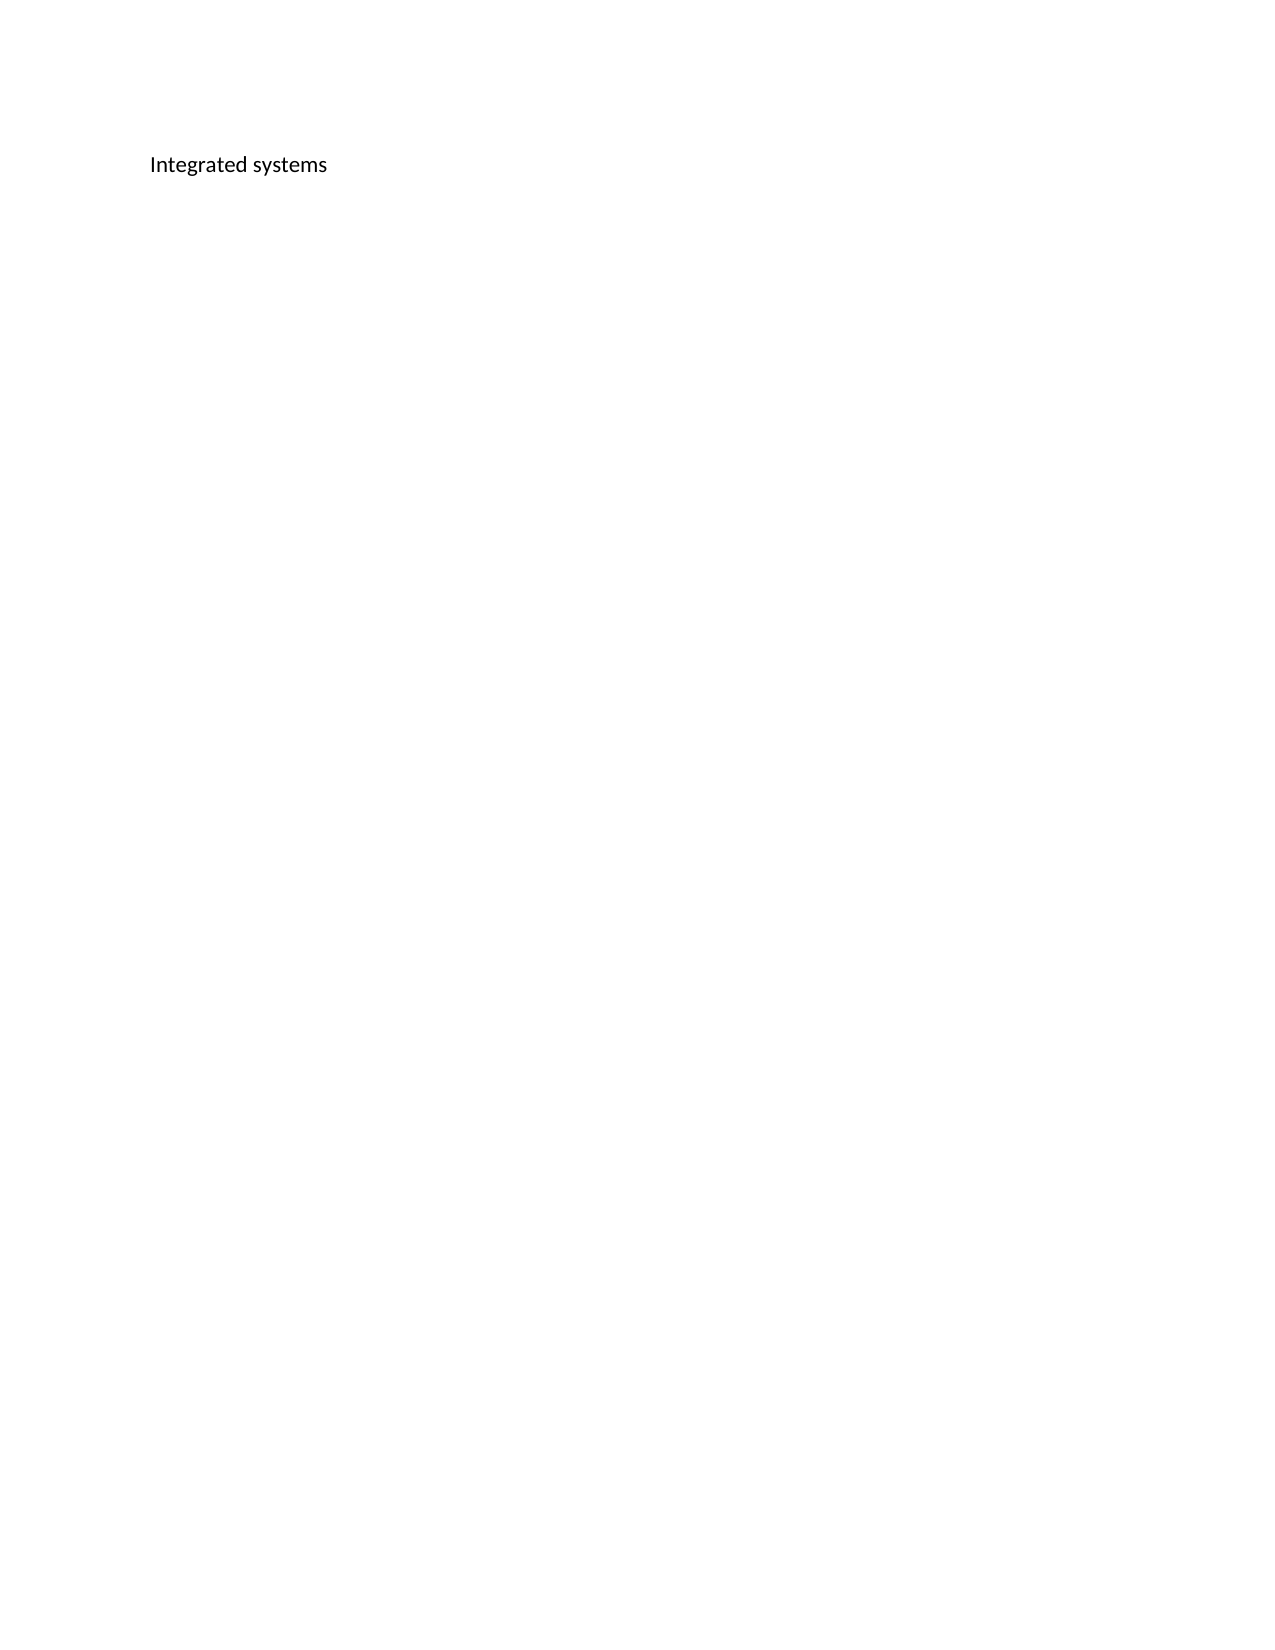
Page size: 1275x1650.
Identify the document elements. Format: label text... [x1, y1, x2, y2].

text Integrated systems [150, 150, 1125, 178]
